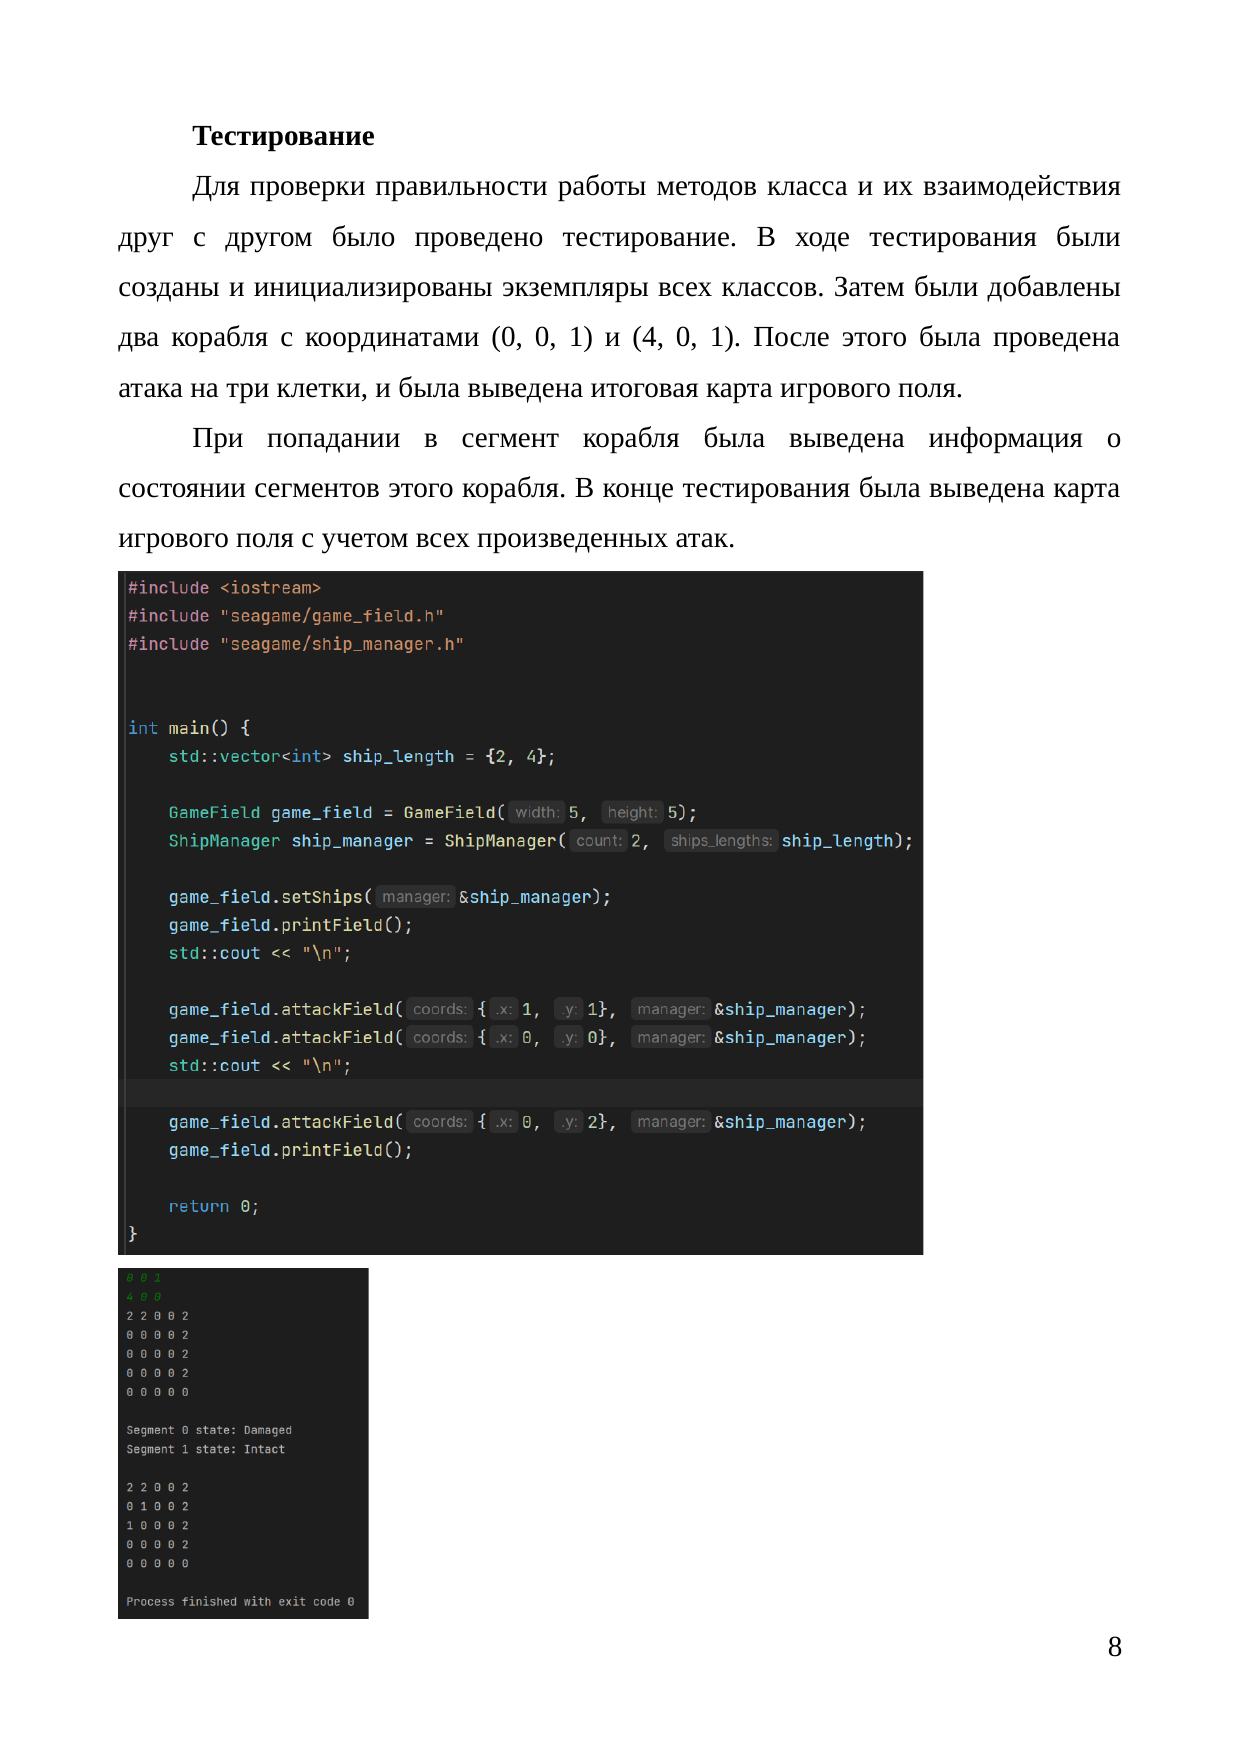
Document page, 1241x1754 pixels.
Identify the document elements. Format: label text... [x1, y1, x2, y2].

picture [118, 1268, 369, 1619]
subtitle Тестирование [118, 118, 1122, 152]
picture [118, 571, 924, 1255]
text Для проверки правильности работы методов класса и их взаимодействия друг с другом было проведено тестирование. В ходе тестирования были созданы и инициализированы экземпляры всех классов. Затем были добавлены два корабля с координатами (0, 0, 1) и (4, 0, 1). После этого была проведена атака на три клетки, и была выведена итоговая карта игрового поля. [118, 168, 1122, 403]
text При попадании в сегмент корабля была выведена информация о состоянии сегментов этого корабля. В конце тестирования была выведена карта игрового поля с учетом всех произведенных атак. [118, 420, 1122, 554]
